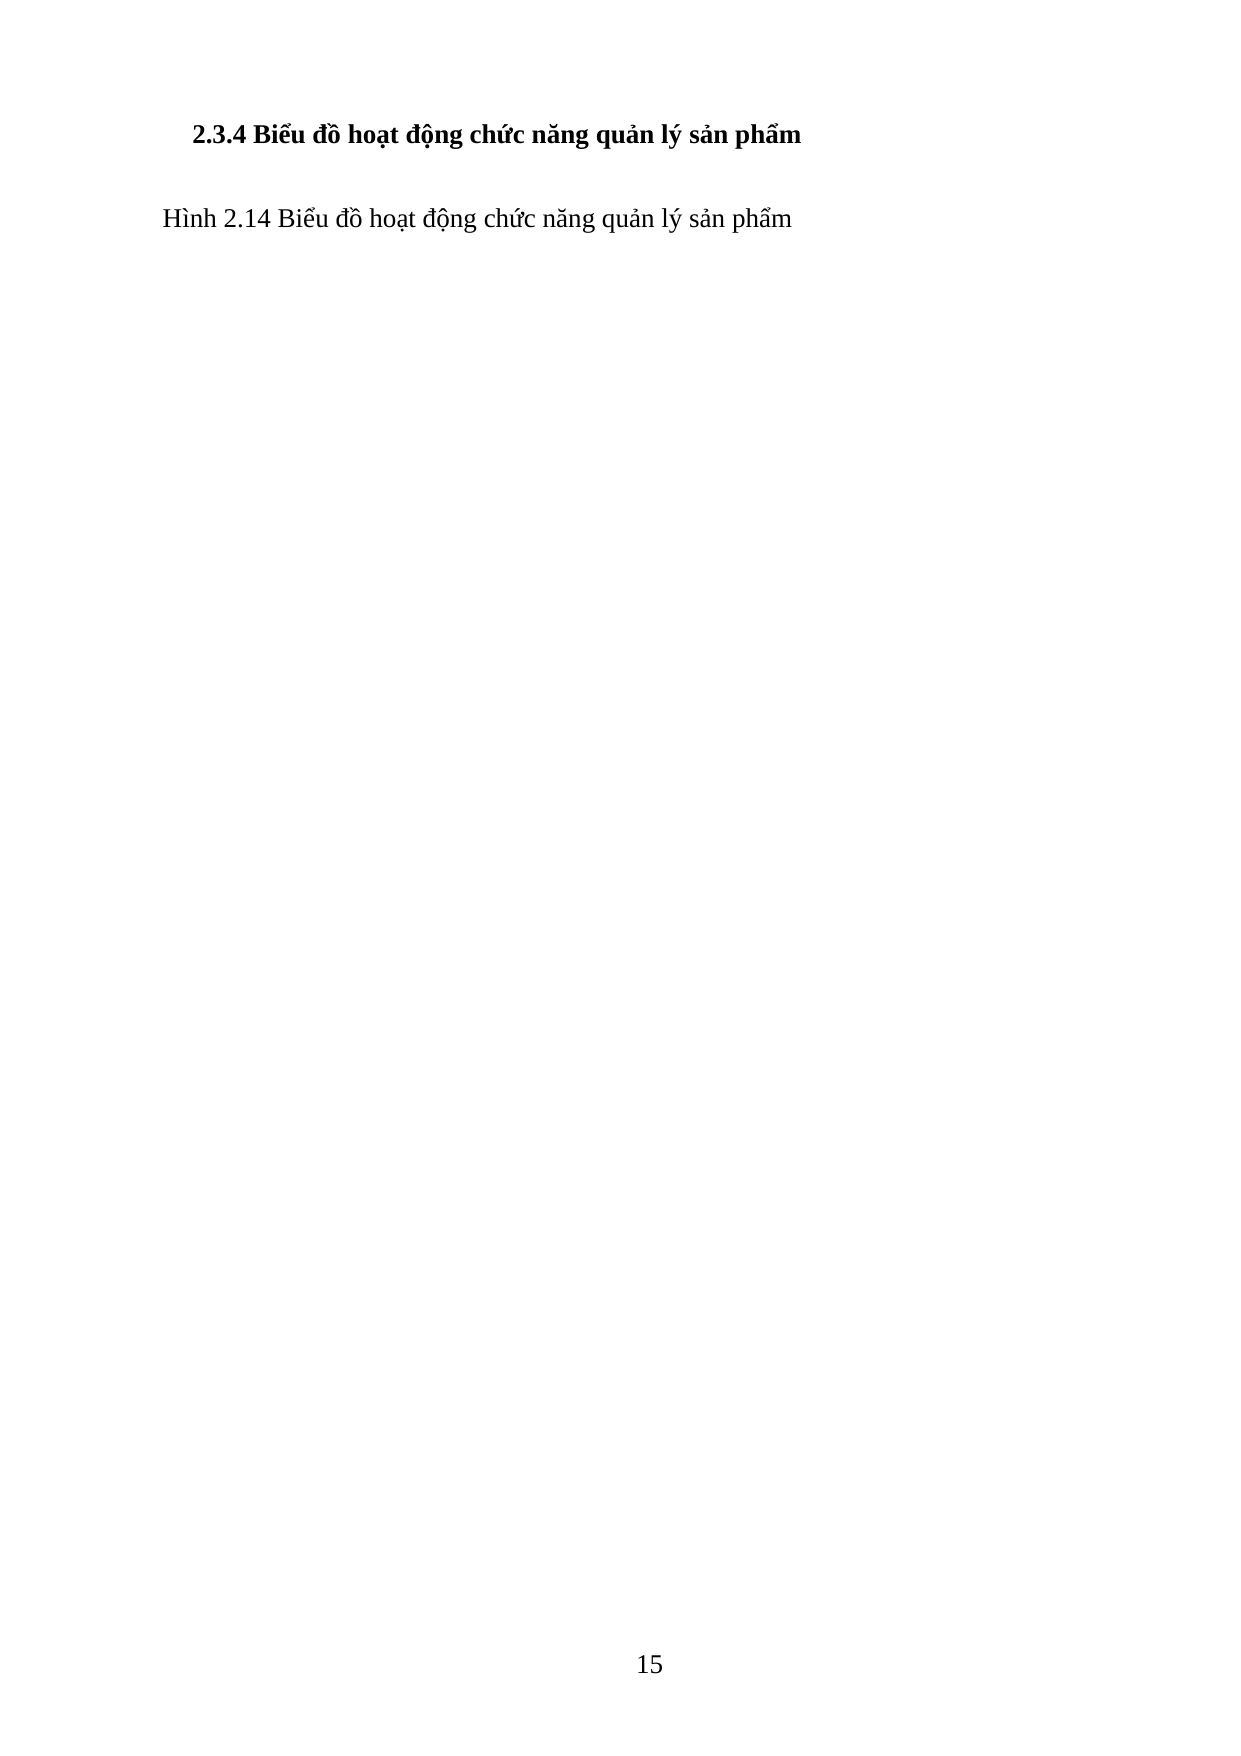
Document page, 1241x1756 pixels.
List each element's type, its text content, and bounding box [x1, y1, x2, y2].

text Hình 2.14 Biểu đồ hoạt động chức năng quản lý sản phẩm [162, 202, 1167, 234]
subtitle Biểu đồ hoạt động chức năng quản lý sản phẩm [192, 119, 1167, 150]
